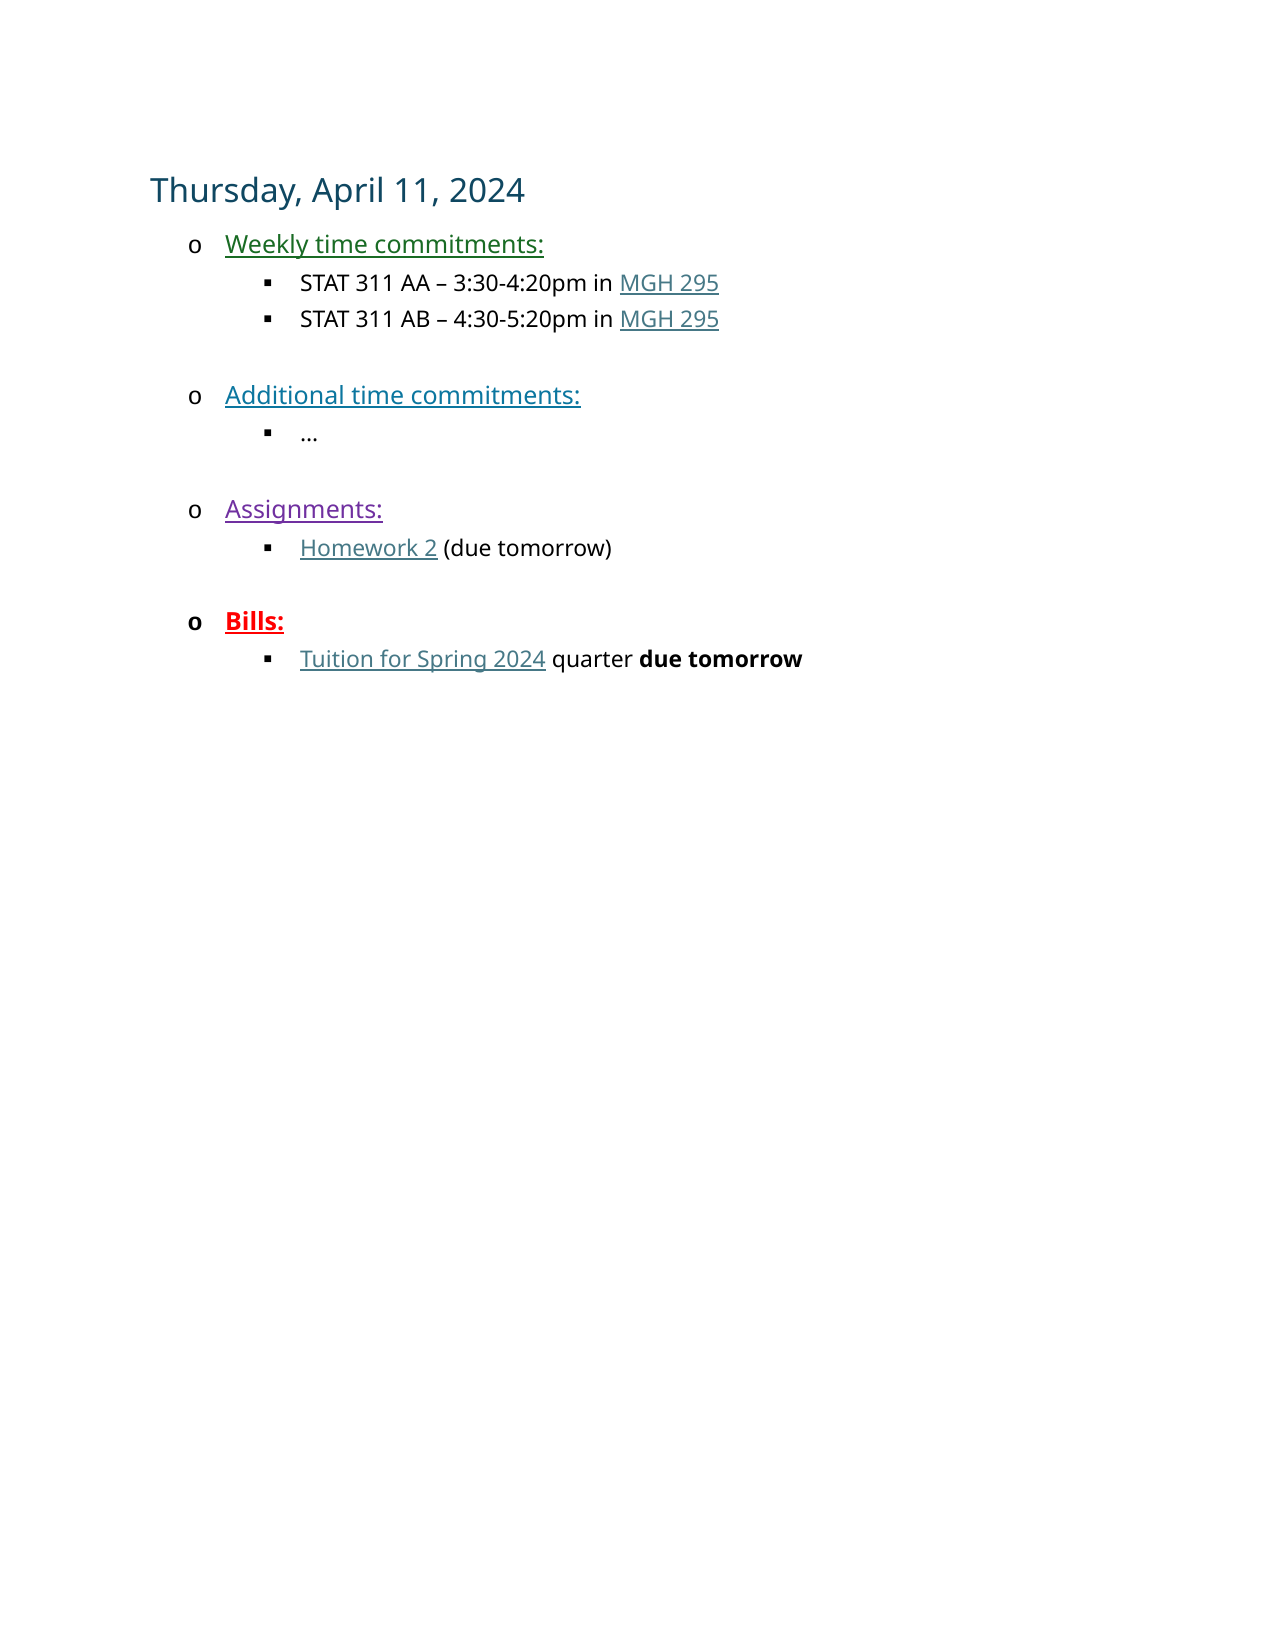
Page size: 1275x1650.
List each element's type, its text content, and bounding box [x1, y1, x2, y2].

list Tuition for Spring 2024 quarter due tomorrow [262, 643, 1125, 674]
list STAT 311 AB – 4:30-5:20pm in MGH 295 [262, 302, 1125, 334]
list Homework 2 (due tomorrow) [262, 531, 1125, 563]
list Bills: [187, 603, 1125, 638]
list Weekly time commitments: [187, 227, 1125, 261]
list STAT 311 AA – 3:30-4:20pm in MGH 295 [262, 267, 1125, 298]
list … [262, 417, 1125, 448]
list Additional time commitments: [187, 378, 1125, 412]
list Assignments: [187, 492, 1125, 526]
subtitle Thursday, April 11, 2024 [150, 167, 1125, 212]
